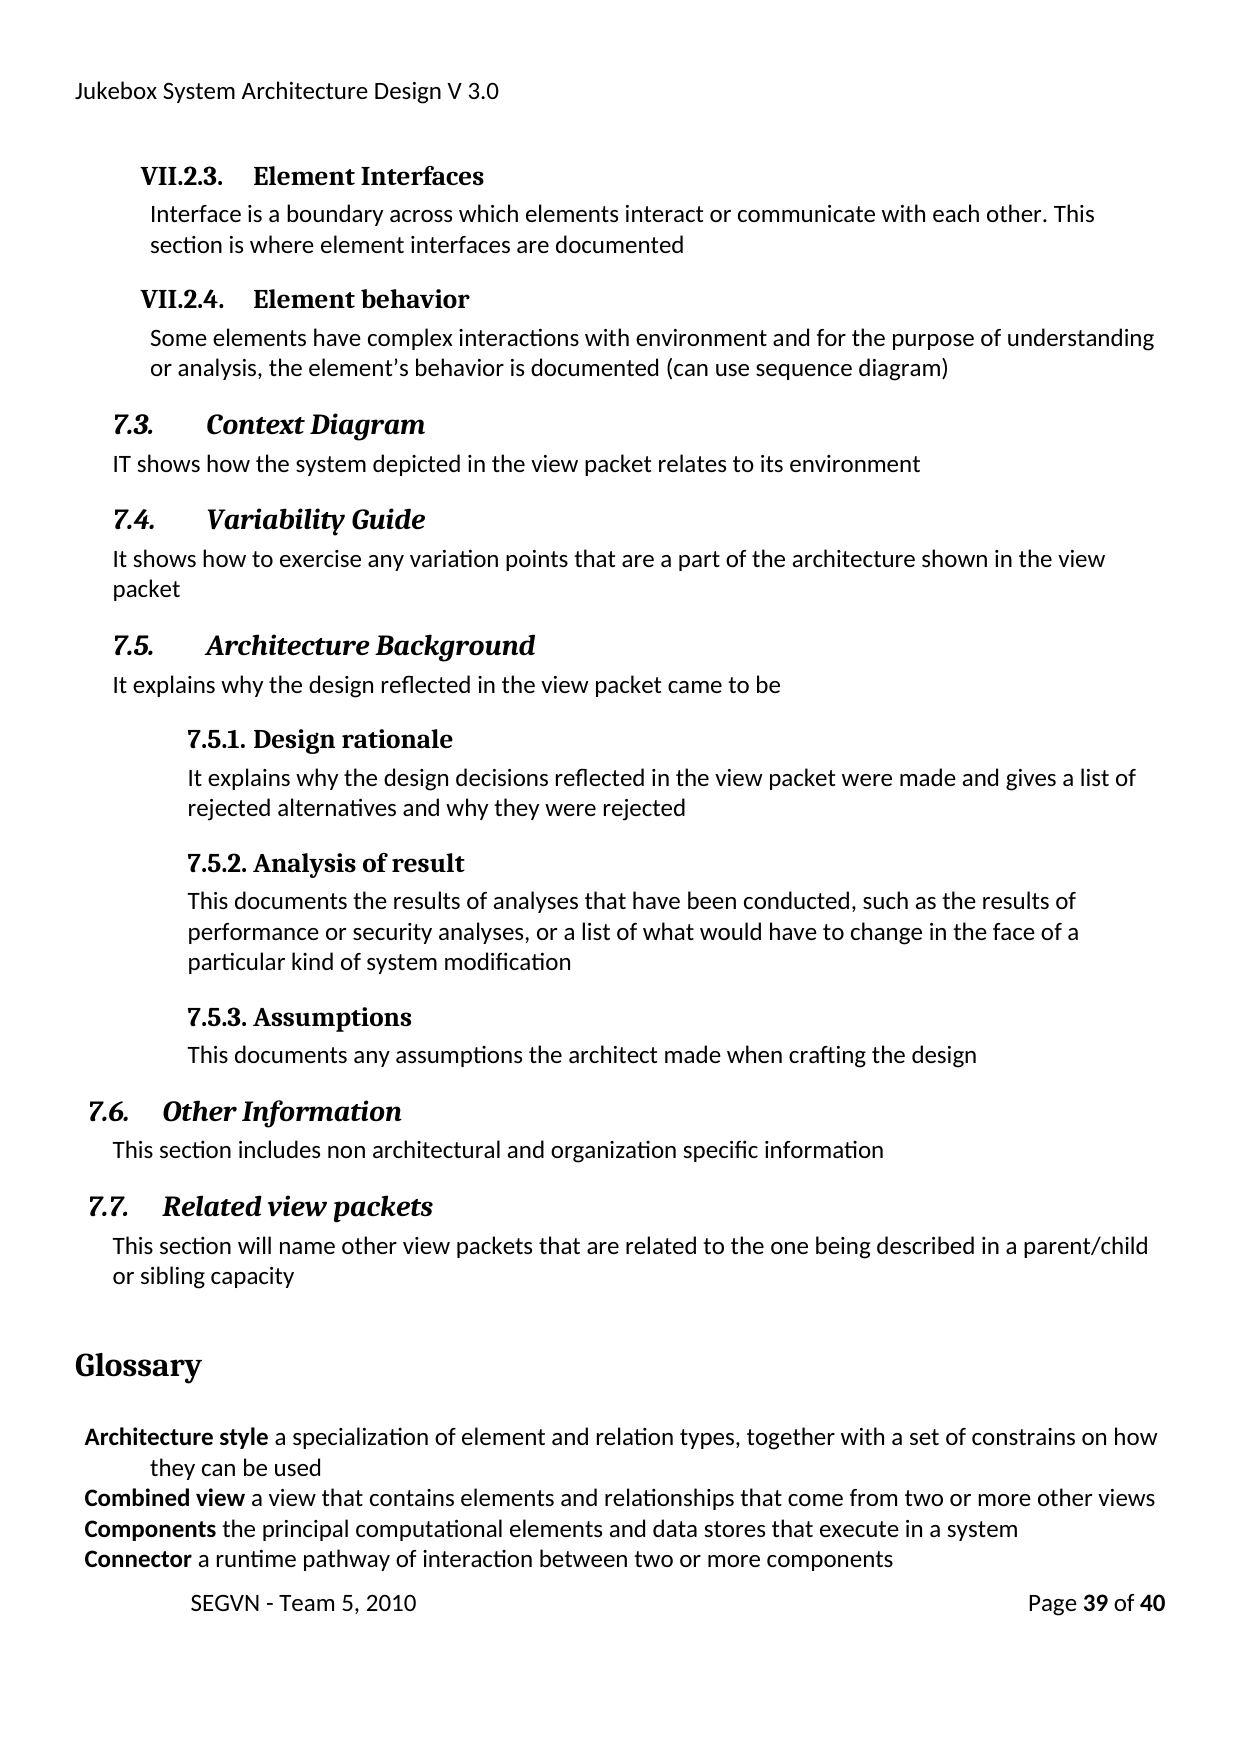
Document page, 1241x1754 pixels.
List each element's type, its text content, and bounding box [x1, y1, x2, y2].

text IT shows how the system depicted in the view packet relates to its environment [75, 448, 1165, 478]
subtitle Design rationale [187, 724, 1165, 756]
subtitle Element behavior [141, 284, 1165, 316]
text This documents any assumptions the architect made when crafting the design [112, 1039, 1165, 1070]
text It explains why the design reflected in the view packet came to be [75, 669, 1165, 699]
text Connector a runtime pathway of interaction between two or more components [84, 1543, 1165, 1574]
subtitle Element Interfaces [141, 161, 1165, 192]
subtitle Related view packets [87, 1190, 1165, 1223]
text This section will name other view packets that are related to the one being described in a parent/child or sibling capacity [112, 1230, 1165, 1291]
text It explains why the design decisions reflected in the view packet were made and gives a list of rejected alternatives and why they were rejected [187, 762, 1165, 823]
subtitle Variability Guide [112, 503, 1165, 537]
subtitle Glossary [75, 1346, 1165, 1385]
subtitle Analysis of result [187, 848, 1165, 879]
text Architecture style a specialization of element and relation types, together with a set of constrains on how they can be used [84, 1421, 1165, 1482]
text This documents the results of analyses that have been conducted, such as the results of performance or security analyses, or a list of what would have to change in the face of a particular kind of system modification [187, 885, 1165, 977]
text Components the principal computational elements and data stores that execute in a system [84, 1513, 1165, 1543]
text Some elements have complex interactions with environment and for the purpose of understanding or analysis, the element’s behavior is documented (can use sequence diagram) [150, 322, 1165, 383]
subtitle Assumptions [187, 1002, 1165, 1033]
subtitle Other Information [87, 1095, 1165, 1128]
subtitle Architecture Background [112, 629, 1165, 663]
subtitle Context Diagram [112, 408, 1165, 441]
text It shows how to exercise any variation points that are a part of the architecture shown in the view packet [112, 543, 1165, 604]
text Combined view a view that contains elements and relationships that come from two or more other views [84, 1482, 1165, 1513]
text This section includes non architectural and organization specific information [75, 1134, 1165, 1165]
text Interface is a boundary across which elements interact or communicate with each other. This section is where element interfaces are documented [150, 198, 1165, 259]
